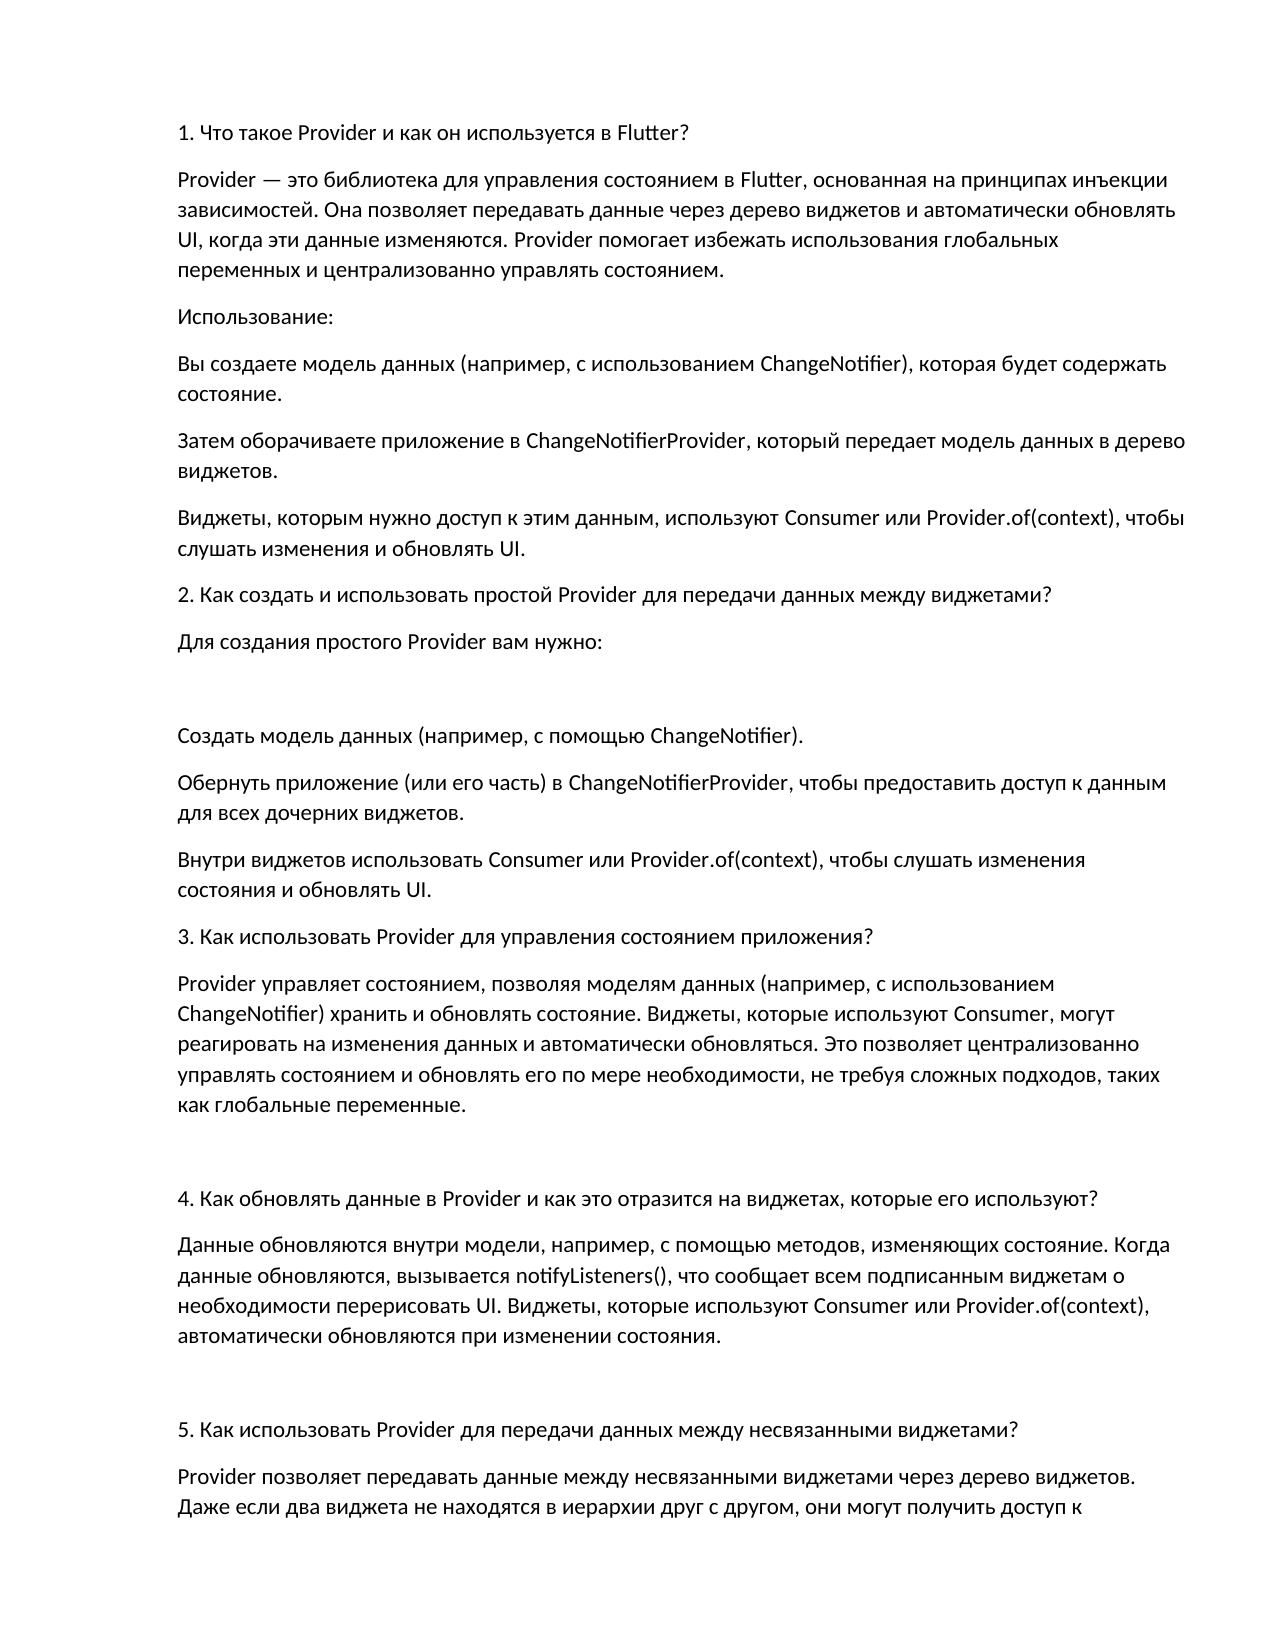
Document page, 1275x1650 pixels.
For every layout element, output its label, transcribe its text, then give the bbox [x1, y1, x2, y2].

text Использование: [177, 302, 1186, 331]
text 5. Как использовать Provider для передачи данных между несвязанными виджетами? [177, 1415, 1186, 1443]
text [177, 1462, 1186, 1520]
text Обернуть приложение (или его часть) в ChangeNotifierProvider, чтобы предоставить доступ к данным для всех дочерних виджетов. [177, 768, 1186, 826]
text 4. Как обновлять данные в Provider и как это отразится на виджетах, которые его используют? [177, 1184, 1186, 1212]
text Виджеты, которым нужно доступ к этим данным, используют Consumer или Provider.of(context), чтобы слушать изменения и обновлять UI. [177, 503, 1186, 562]
text 3. Как использовать Provider для управления состоянием приложения? [177, 922, 1186, 950]
text Создать модель данных (например, с помощью ChangeNotifier). [177, 721, 1186, 749]
text Внутри виджетов использовать Consumer или Provider.of(context), чтобы слушать изменения состояния и обновлять UI. [177, 845, 1186, 903]
text Вы создаете модель данных (например, с использованием ChangeNotifier), которая будет содержать состояние. [177, 349, 1186, 408]
text 1. Что такое Provider и как он используется в Flutter? [177, 118, 1186, 146]
text 2. Как создать и использовать простой Provider для передачи данных между виджетами? [177, 581, 1186, 609]
text Данные обновляются внутри модели, например, с помощью методов, изменяющих состояние. Когда данные обновляются, вызывается notifyListeners(), что сообщает всем подписанным виджетам о необходимости перерисовать UI. Виджеты, которые используют Consumer или Provider.of(context), автоматически обновляются при изменении состояния. [177, 1231, 1186, 1349]
text Provider управляет состоянием, позволяя моделям данных (например, с использованием ChangeNotifier) хранить и обновлять состояние. Виджеты, которые используют Consumer, могут реагировать на изменения данных и автоматически обновляться. Это позволяет централизованно управлять состоянием и обновлять его по мере необходимости, не требуя сложных подходов, таких как глобальные переменные. [177, 969, 1186, 1118]
text Provider — это библиотека для управления состоянием в Flutter, основанная на принципах инъекции зависимостей. Она позволяет передавать данные через дерево виджетов и автоматически обновлять UI, когда эти данные изменяются. Provider помогает избежать использования глобальных переменных и централизованно управлять состоянием. [177, 165, 1186, 284]
text Для создания простого Provider вам нужно: [177, 627, 1186, 656]
text Затем оборачиваете приложение в ChangeNotifierProvider, который передает модель данных в дерево виджетов. [177, 426, 1186, 485]
